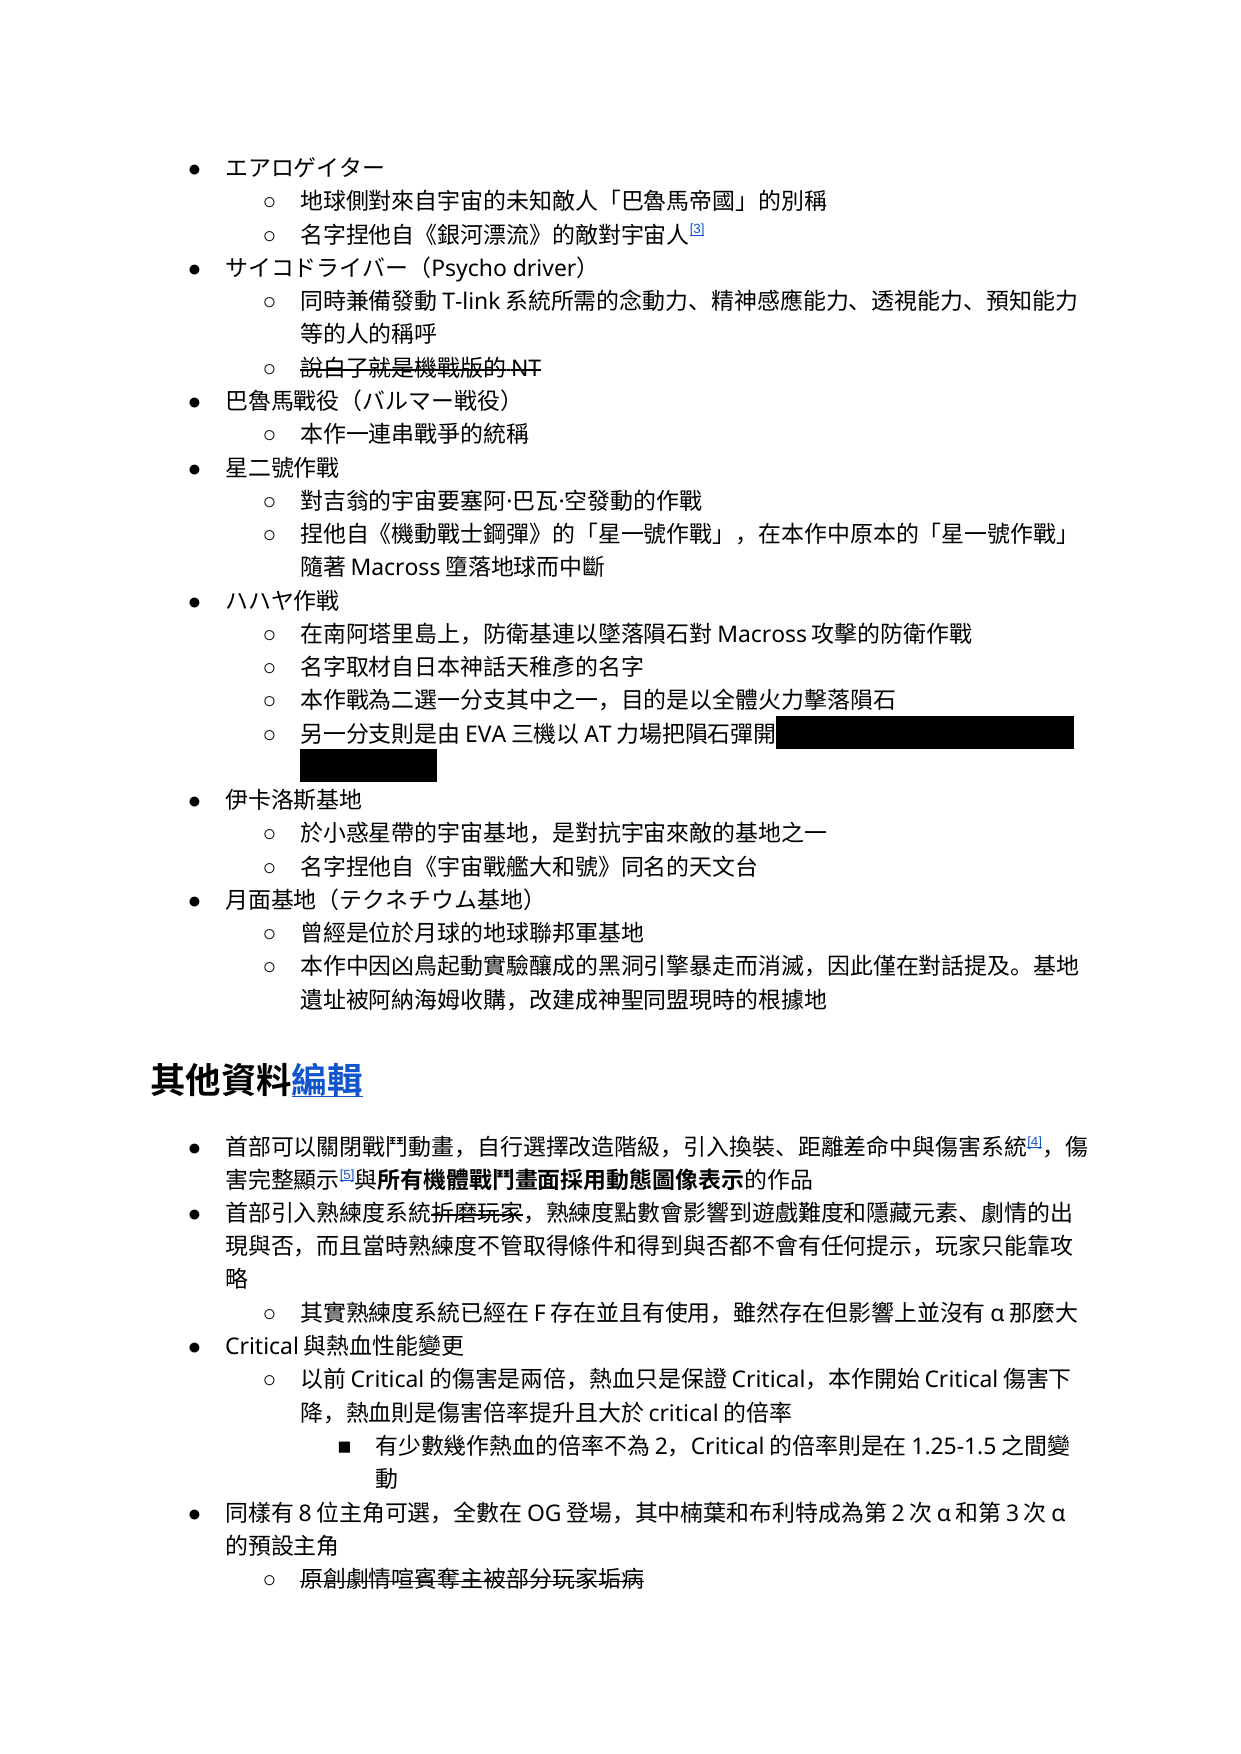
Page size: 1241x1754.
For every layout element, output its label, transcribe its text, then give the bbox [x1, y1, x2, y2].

list 原創劇情喧賓奪主被部分玩家垢病 [262, 1561, 1090, 1594]
list 有少數幾作熱血的倍率不為2，Critical的倍率則是在1.25-1.5之間變動 [337, 1428, 1090, 1494]
list 名字取材自日本神話天稚彥的名字 [262, 649, 1090, 682]
list 同時兼備發動T-link系統所需的念動力、精神感應能力、透視能力、預知能力等的人的稱呼 [262, 283, 1090, 349]
subtitle 其他資料編輯 [150, 1052, 1090, 1103]
list 地球側對來自宇宙的未知敵人「巴魯馬帝國」的別稱 [262, 183, 1090, 216]
list 名字捏他自《宇宙戰艦大和號》同名的天文台 [262, 848, 1090, 882]
list 捏他自《機動戰士鋼彈》的「星一號作戰」，在本作中原本的「星一號作戰」隨著Macross墮落地球而中斷 [262, 516, 1090, 582]
list 其實熟練度系統已經在F存在並且有使用，雖然存在但影響上並沒有α那麼大 [262, 1294, 1090, 1328]
list 另一分支則是由EVA三機以AT力場把隕石彈開，其中一個能否讓真嗣成長的關鍵選項之一 [262, 716, 1090, 782]
list 以前Critical的傷害是兩倍，熱血只是保證Critical，本作開始Critical傷害下降，熱血則是傷害倍率提升且大於critical的倍率 [262, 1361, 1090, 1428]
list 於小惑星帶的宇宙基地，是對抗宇宙來敵的基地之一 [262, 815, 1090, 848]
list 本作戰為二選一分支其中之一，目的是以全體火力擊落隕石 [262, 682, 1090, 716]
list 首部可以關閉戰鬥動畫，自行選擇改造階級，引入換裝、距離差命中與傷害系統[4]，傷害完整顯示[5]與所有機體戰鬥畫面採用動態圖像表示的作品 [187, 1128, 1090, 1195]
list サイコドライバー（Psycho driver） [187, 250, 1090, 283]
list Critical與熱血性能變更 [187, 1328, 1090, 1361]
list 巴魯馬戰役（バルマー戦役） [187, 383, 1090, 416]
list 首部引入熟練度系統折磨玩家，熟練度點數會影響到遊戲難度和隱藏元素、劇情的出現與否，而且當時熟練度不管取得條件和得到與否都不會有任何提示，玩家只能靠攻略 [187, 1195, 1090, 1294]
list 說白了就是機戰版的NT [262, 349, 1090, 383]
list 名字捏他自《銀河漂流》的敵對宇宙人[3] [262, 216, 1090, 250]
list 本作中因凶鳥起動實驗釀成的黑洞引擎暴走而消滅，因此僅在對話提及。基地遺址被阿納海姆收購，改建成神聖同盟現時的根據地 [262, 948, 1090, 1015]
list 在南阿塔里島上，防衛基連以墜落隕石對Macross攻擊的防衛作戰 [262, 616, 1090, 649]
list 對吉翁的宇宙要塞阿·巴瓦·空發動的作戰 [262, 483, 1090, 516]
list 同樣有8位主角可選，全數在OG登場，其中楠葉和布利特成為第2次α和第3次α的預設主角 [187, 1494, 1090, 1561]
list 星二號作戰 [187, 449, 1090, 483]
list 曾經是位於月球的地球聯邦軍基地 [262, 915, 1090, 948]
list 本作一連串戰爭的統稱 [262, 416, 1090, 449]
list 伊卡洛斯基地 [187, 782, 1090, 815]
list ハハヤ作戦 [187, 582, 1090, 616]
list エアロゲイター [187, 150, 1090, 183]
list 月面基地（テクネチウム基地） [187, 882, 1090, 915]
